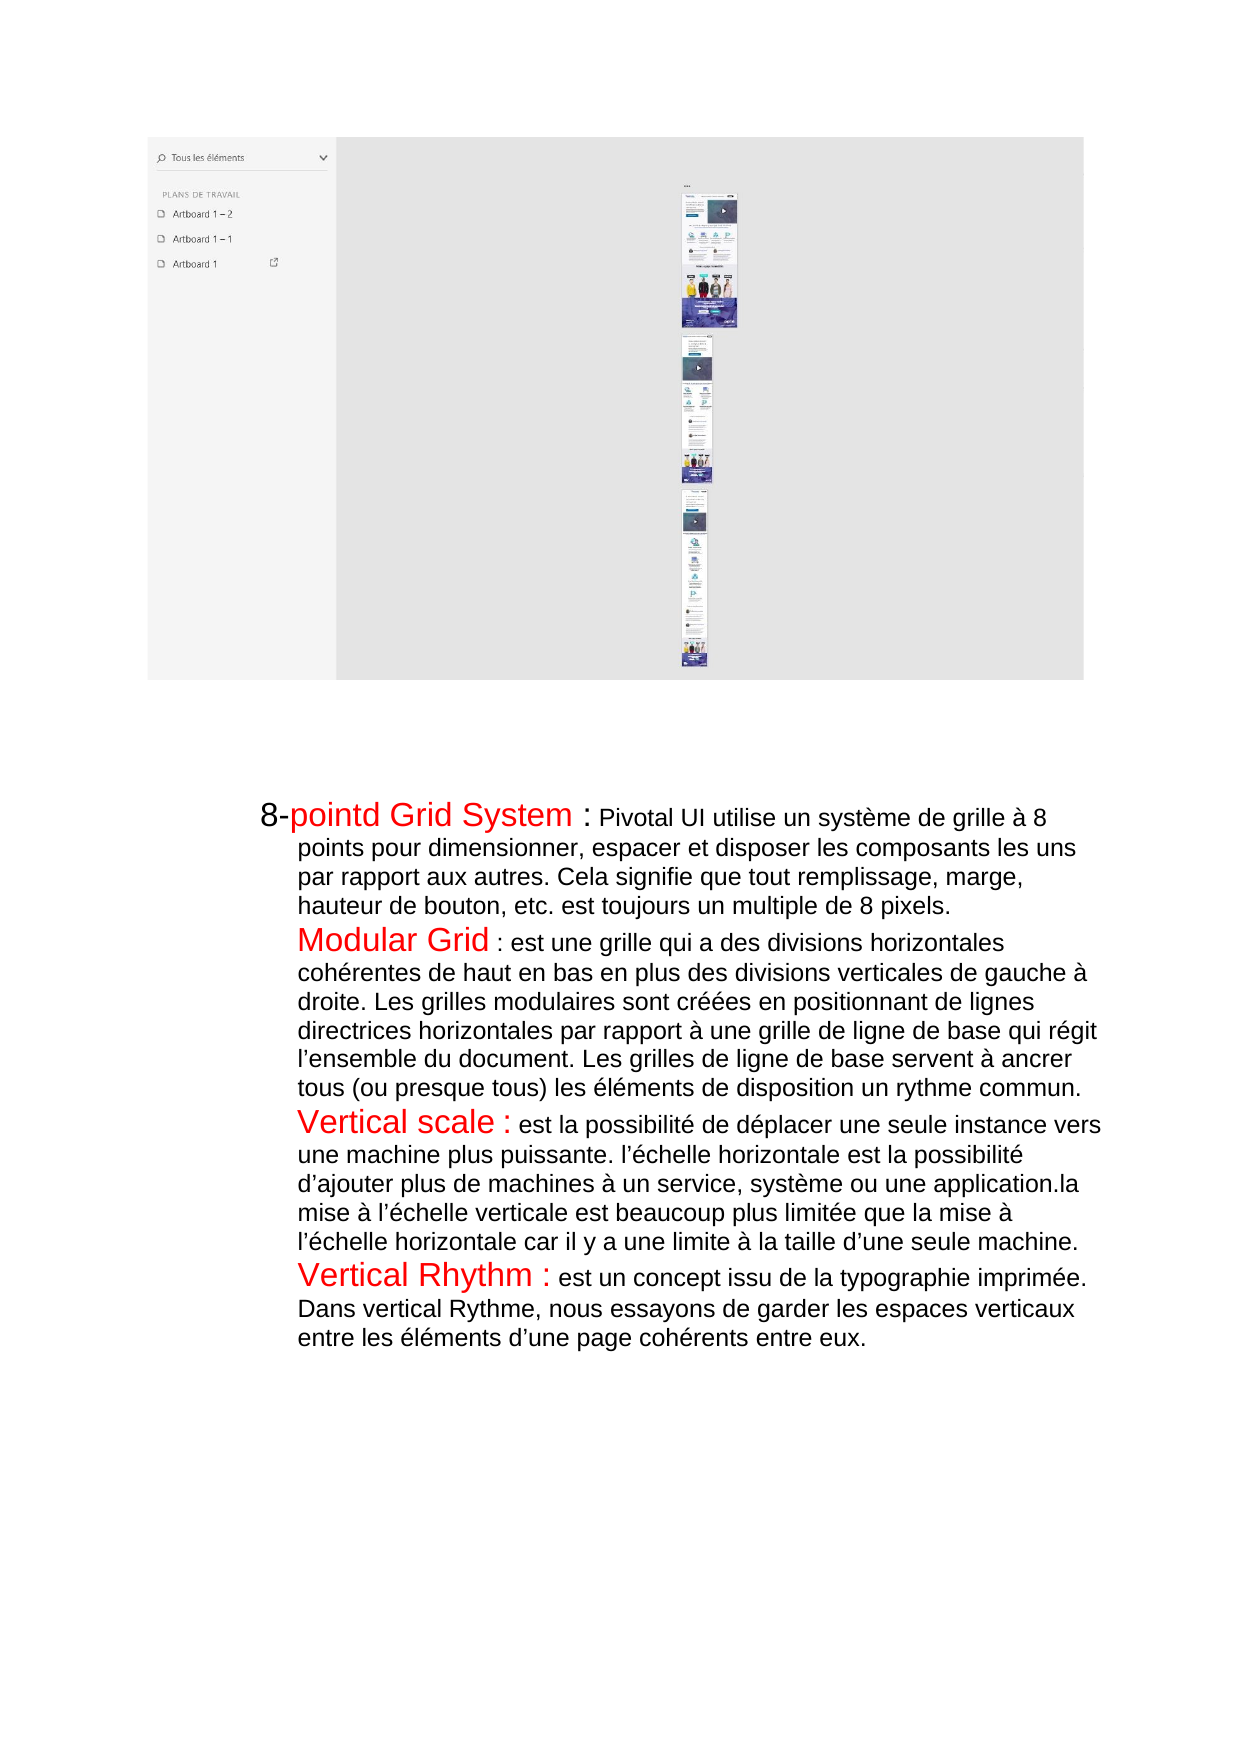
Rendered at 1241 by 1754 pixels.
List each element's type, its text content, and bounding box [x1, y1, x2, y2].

list 8-pointd Grid System : Pivotal UI utilise un système de grille à 8 points pour dimensionner, espacer et disposer les composants les uns par rapport aux autres. Cela signifie que tout remplissage, marge, hauteur de bouton, etc. est toujours un multiple de 8 pixels. [260, 795, 1105, 920]
picture [147, 137, 1084, 680]
list Vertical Rhythm : est un concept issu de la typographie imprimée. Dans vertical Rythme, nous essayons de garder les espaces verticaux entre les éléments d’une page cohérents entre eux. [297, 1255, 1105, 1351]
list Modular Grid : est une grille qui a des divisions horizontales cohérentes de haut en bas en plus des divisions verticales de gauche à droite. Les grilles modulaires sont créées en positionnant de lignes directrices horizontales par rapport à une grille de ligne de base qui régit l’ensemble du document. Les grilles de ligne de base servent à ancrer tous (ou presque tous) les éléments de disposition un rythme commun. [260, 920, 1105, 1102]
list Vertical scale : est la possibilité de déplacer une seule instance vers une machine plus puissante. l’échelle horizontale est la possibilité d’ajouter plus de machines à un service, système ou une application.la mise à l’échelle verticale est beaucoup plus limitée que la mise à l’échelle horizontale car il y a une limite à la taille d’une seule machine. [260, 1102, 1105, 1255]
